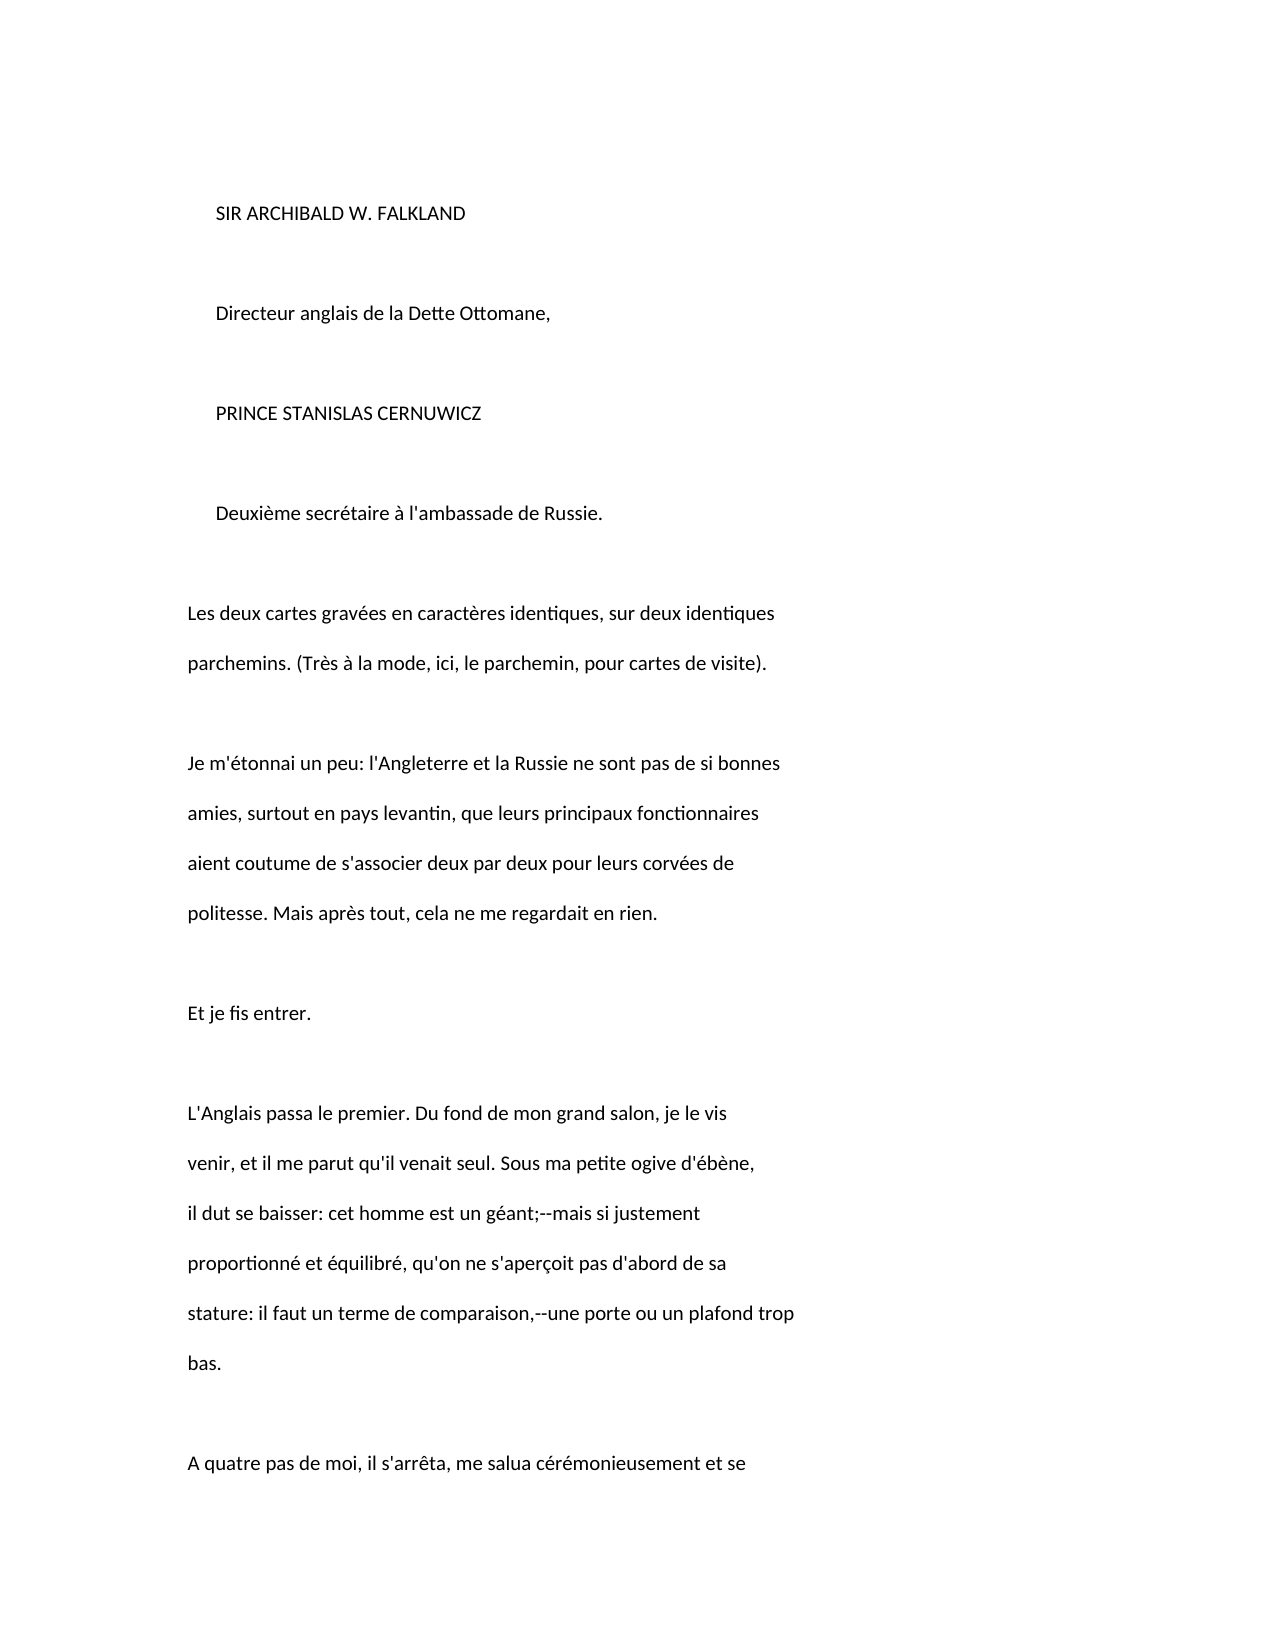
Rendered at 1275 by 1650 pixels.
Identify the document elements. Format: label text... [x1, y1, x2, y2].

text proportionné et équilibré, qu'on ne s'aperçoit pas d'abord de sa [187, 1250, 1087, 1275]
text aient coutume de s'associer deux par deux pour leurs corvées de [187, 850, 1087, 875]
text amies, surtout en pays levantin, que leurs principaux fonctionnaires [187, 800, 1087, 825]
text bas. [187, 1350, 1087, 1375]
text venir, et il me parut qu'il venait seul. Sous ma petite ogive d'ébène, [187, 1150, 1087, 1175]
text Et je fis entrer. [187, 1000, 1087, 1025]
text SIR ARCHIBALD W. FALKLAND [187, 200, 1087, 225]
text Les deux cartes gravées en caractères identiques, sur deux identiques [187, 600, 1087, 625]
text parchemins. (Très à la mode, ici, le parchemin, pour cartes de visite). [187, 650, 1087, 675]
text A quatre pas de moi, il s'arrêta, me salua cérémonieusement et se [187, 1450, 1087, 1475]
text L'Anglais passa le premier. Du fond de mon grand salon, je le vis [187, 1100, 1087, 1125]
text politesse. Mais après tout, cela ne me regardait en rien. [187, 900, 1087, 925]
text Directeur anglais de la Dette Ottomane, [187, 300, 1087, 325]
text stature: il faut un terme de comparaison,--une porte ou un plafond trop [187, 1300, 1087, 1325]
text Deuxième secrétaire à l'ambassade de Russie. [187, 500, 1087, 525]
text Je m'étonnai un peu: l'Angleterre et la Russie ne sont pas de si bonnes [187, 750, 1087, 775]
text PRINCE STANISLAS CERNUWICZ [187, 400, 1087, 425]
text il dut se baisser: cet homme est un géant;--mais si justement [187, 1200, 1087, 1225]
